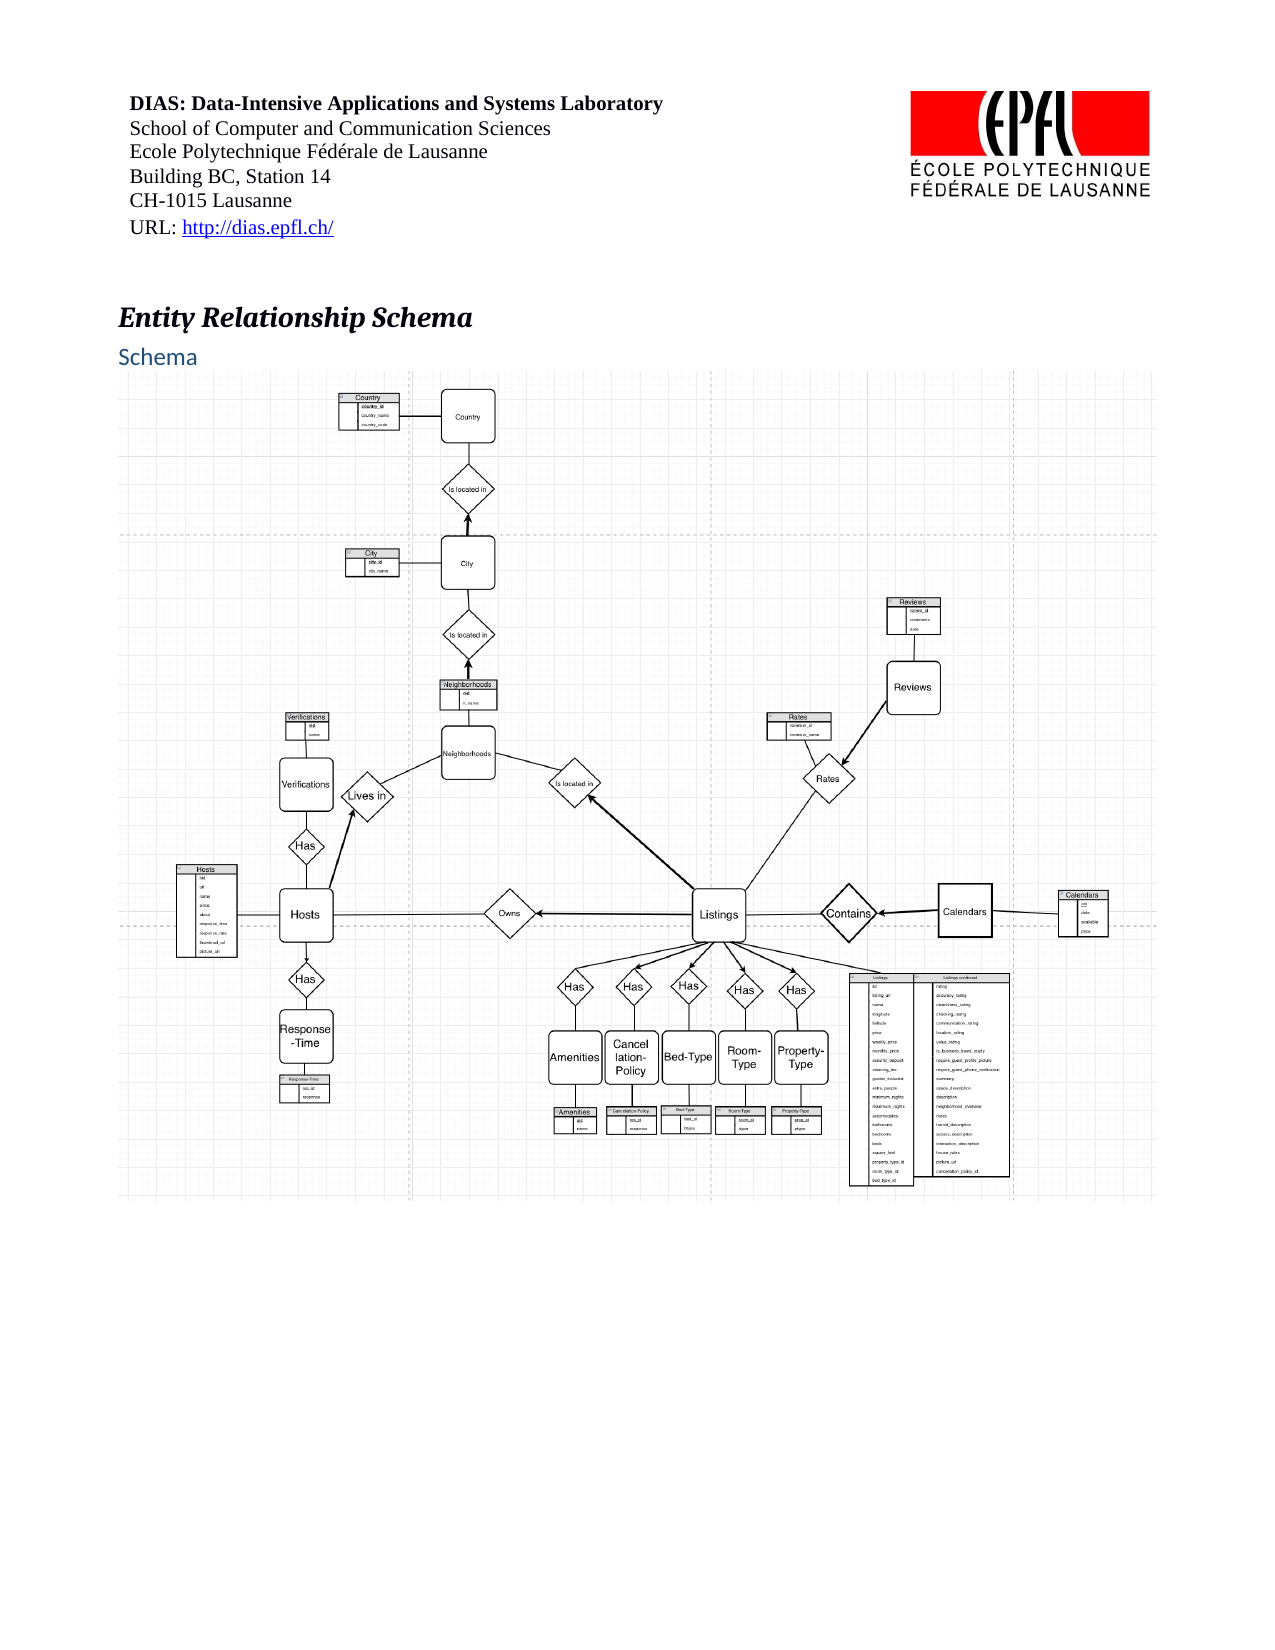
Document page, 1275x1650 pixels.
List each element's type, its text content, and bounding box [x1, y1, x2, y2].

subtitle Entity Relationship Schema [118, 301, 1157, 335]
picture [910, 91, 1152, 200]
subtitle Schema [118, 341, 1157, 371]
picture [118, 371, 1157, 1201]
